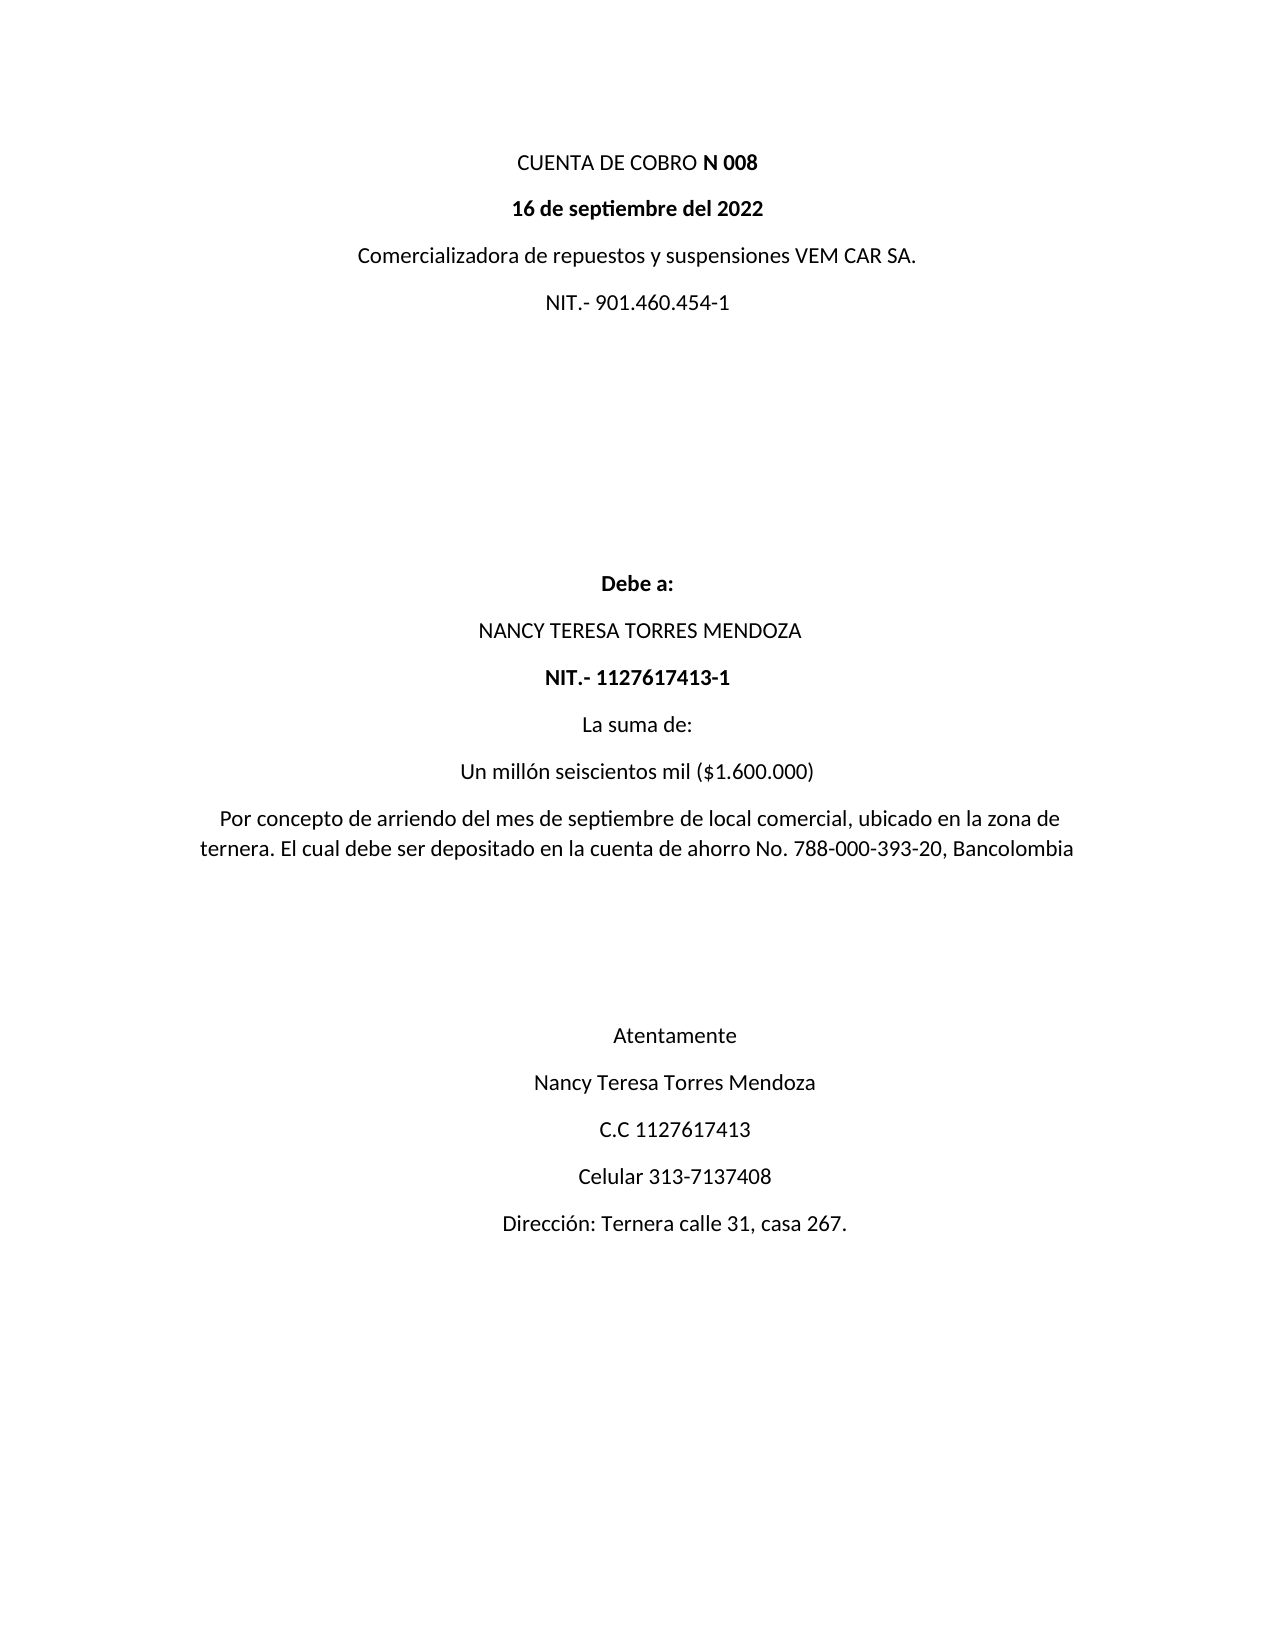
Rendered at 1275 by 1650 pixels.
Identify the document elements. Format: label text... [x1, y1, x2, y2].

text CUENTA DE COBRO N 008 [177, 148, 1098, 176]
text NIT.- 901.460.454-1 [177, 288, 1098, 316]
text La suma de: [177, 710, 1098, 738]
text Nancy Teresa Torres Mendoza [177, 1068, 1098, 1096]
text Dirección: Ternera calle 31, casa 267. [177, 1209, 1098, 1237]
text NIT.- 1127617413-1 [177, 663, 1098, 691]
text C.C 1127617413 [177, 1115, 1098, 1143]
text Comercializadora de repuestos y suspensiones VEM CAR SA. [177, 241, 1098, 269]
text NANCY TERESA TORRES MENDOZA [177, 616, 1098, 644]
text Debe a: [177, 569, 1098, 597]
text Un millón seiscientos mil ($1.600.000) [177, 757, 1098, 785]
text 16 de septiembre del 2022 [177, 194, 1098, 222]
text Por concepto de arriendo del mes de septiembre de local comercial, ubicado en la zona de ternera. El cual debe ser depositado en la cuenta de ahorro No. 788-000-393-20, Bancolombia [177, 804, 1098, 862]
text Celular 313-7137408 [177, 1162, 1098, 1190]
text Atentamente [177, 1022, 1098, 1049]
